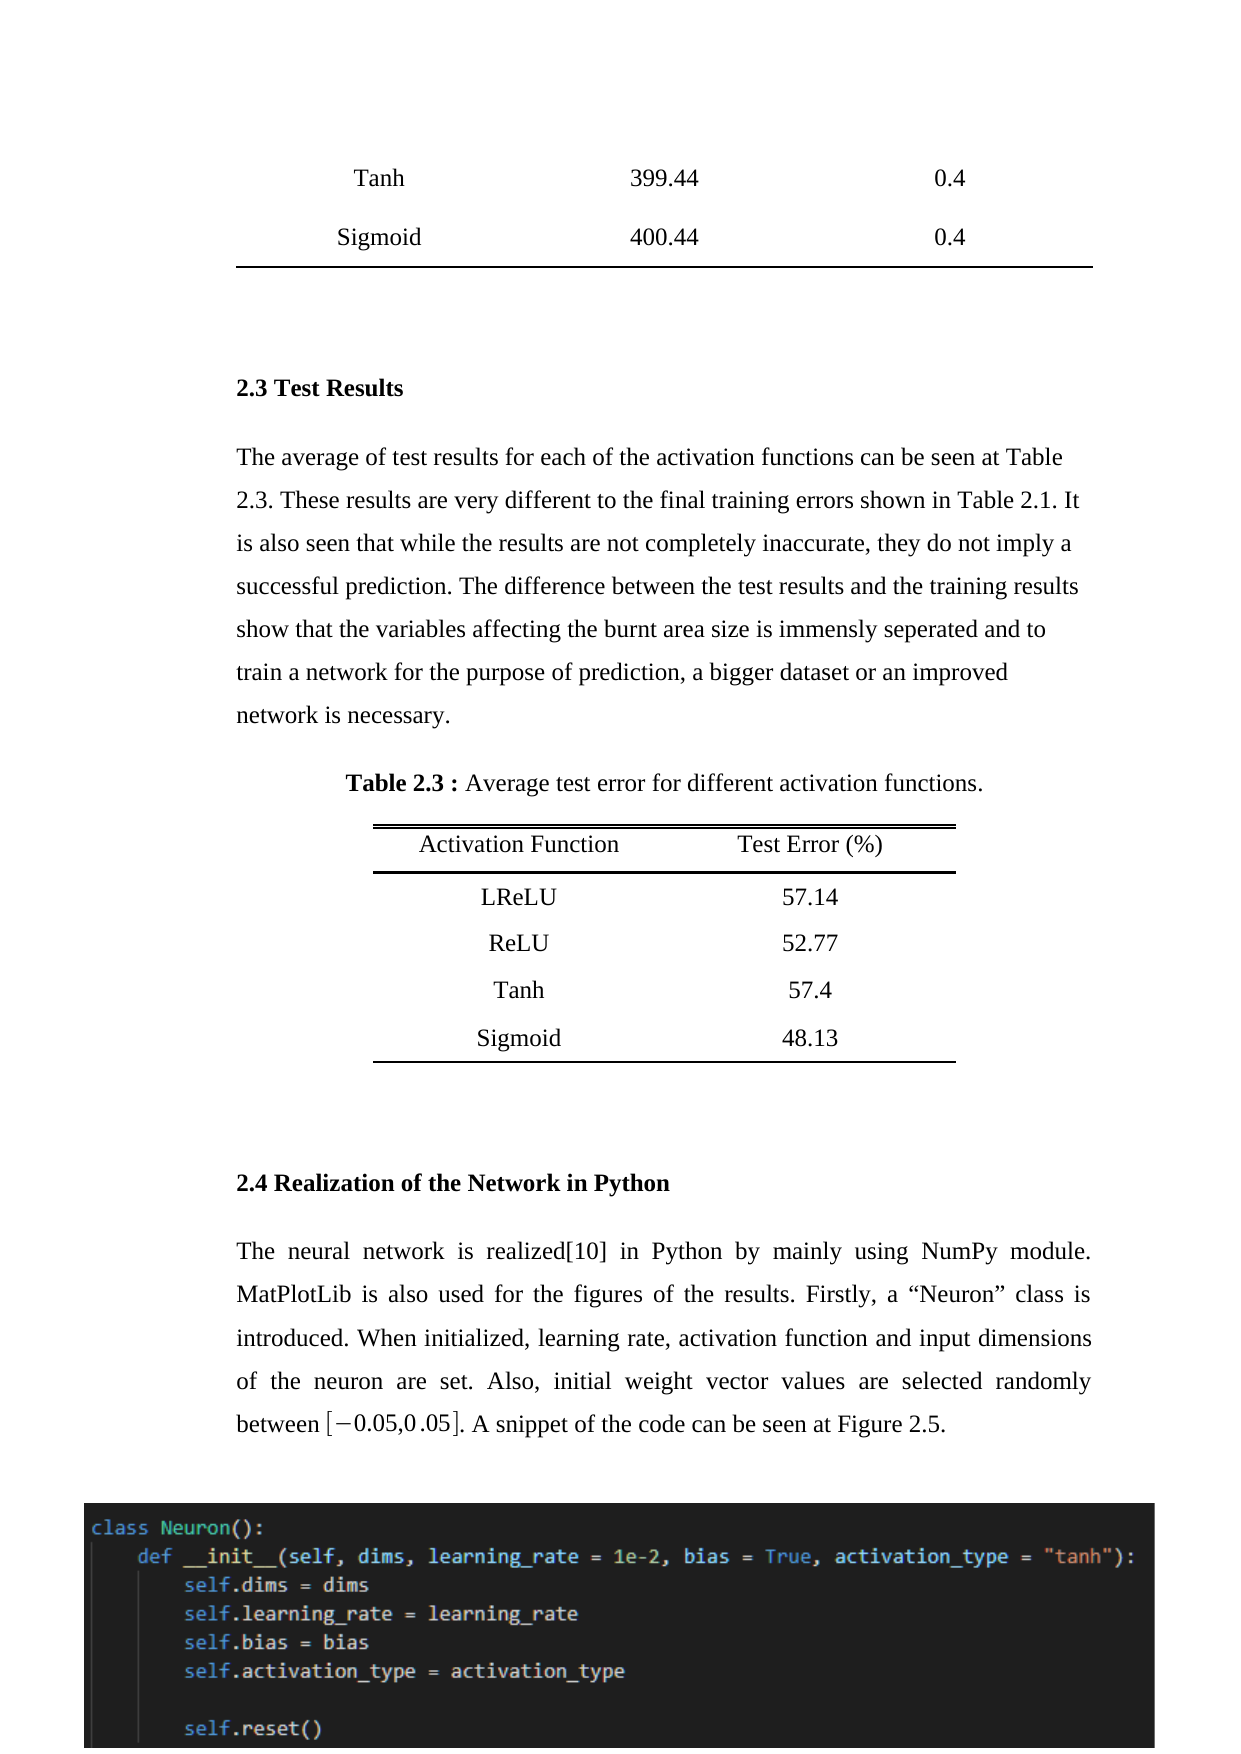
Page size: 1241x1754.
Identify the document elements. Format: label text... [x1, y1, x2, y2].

table_cell 0.4 [807, 207, 1092, 266]
table_header Test Error (%) [664, 829, 956, 871]
table_cell 400.44 [522, 207, 807, 266]
table_cell 57.4 [664, 966, 956, 1013]
table_cell Tanh [373, 966, 664, 1013]
table_cell 48.13 [664, 1013, 956, 1061]
text The neural network is realized[10] in Python by mainly using NumPy module. MatPlotLib is also used for the figures of the results. Firstly, a “Neuron” class is introduced. When initialized, learning rate, activation function and input dimensions of the neuron are set. Also, initial weight vector values are selected randomly between . A snippet of the code can be seen at Figure 2.5. [236, 1236, 1092, 1438]
table_header Activation Function [373, 829, 664, 871]
table_cell 52.77 [664, 919, 956, 966]
list The average of test results for each of the activation functions can be seen at Table 2.3. These results are very different to the final training errors shown in Table 2.1. It is also seen that while the results are not completely inaccurate, they do not imply a successful prediction. The difference between the test results and the training results show that the variables affecting the burnt area size is immensly seperated and to train a network for the purpose of prediction, a bigger dataset or an improved network is necessary. [236, 442, 1092, 729]
table_cell 399.44 [522, 148, 807, 207]
table_cell Tanh [236, 148, 522, 207]
table_cell Sigmoid [373, 1013, 664, 1061]
table_cell LReLU [373, 874, 664, 919]
table_cell 0.4 [807, 148, 1092, 207]
picture [82, 1503, 1154, 1746]
list Table 2.3 : Average test error for different activation functions. [236, 768, 1092, 797]
table_cell ReLU [373, 919, 664, 966]
table_cell 57.14 [664, 874, 956, 919]
table_cell Sigmoid [236, 207, 522, 266]
text Test Results [236, 373, 1092, 402]
text Realization of the Network in Python [236, 1168, 1092, 1197]
